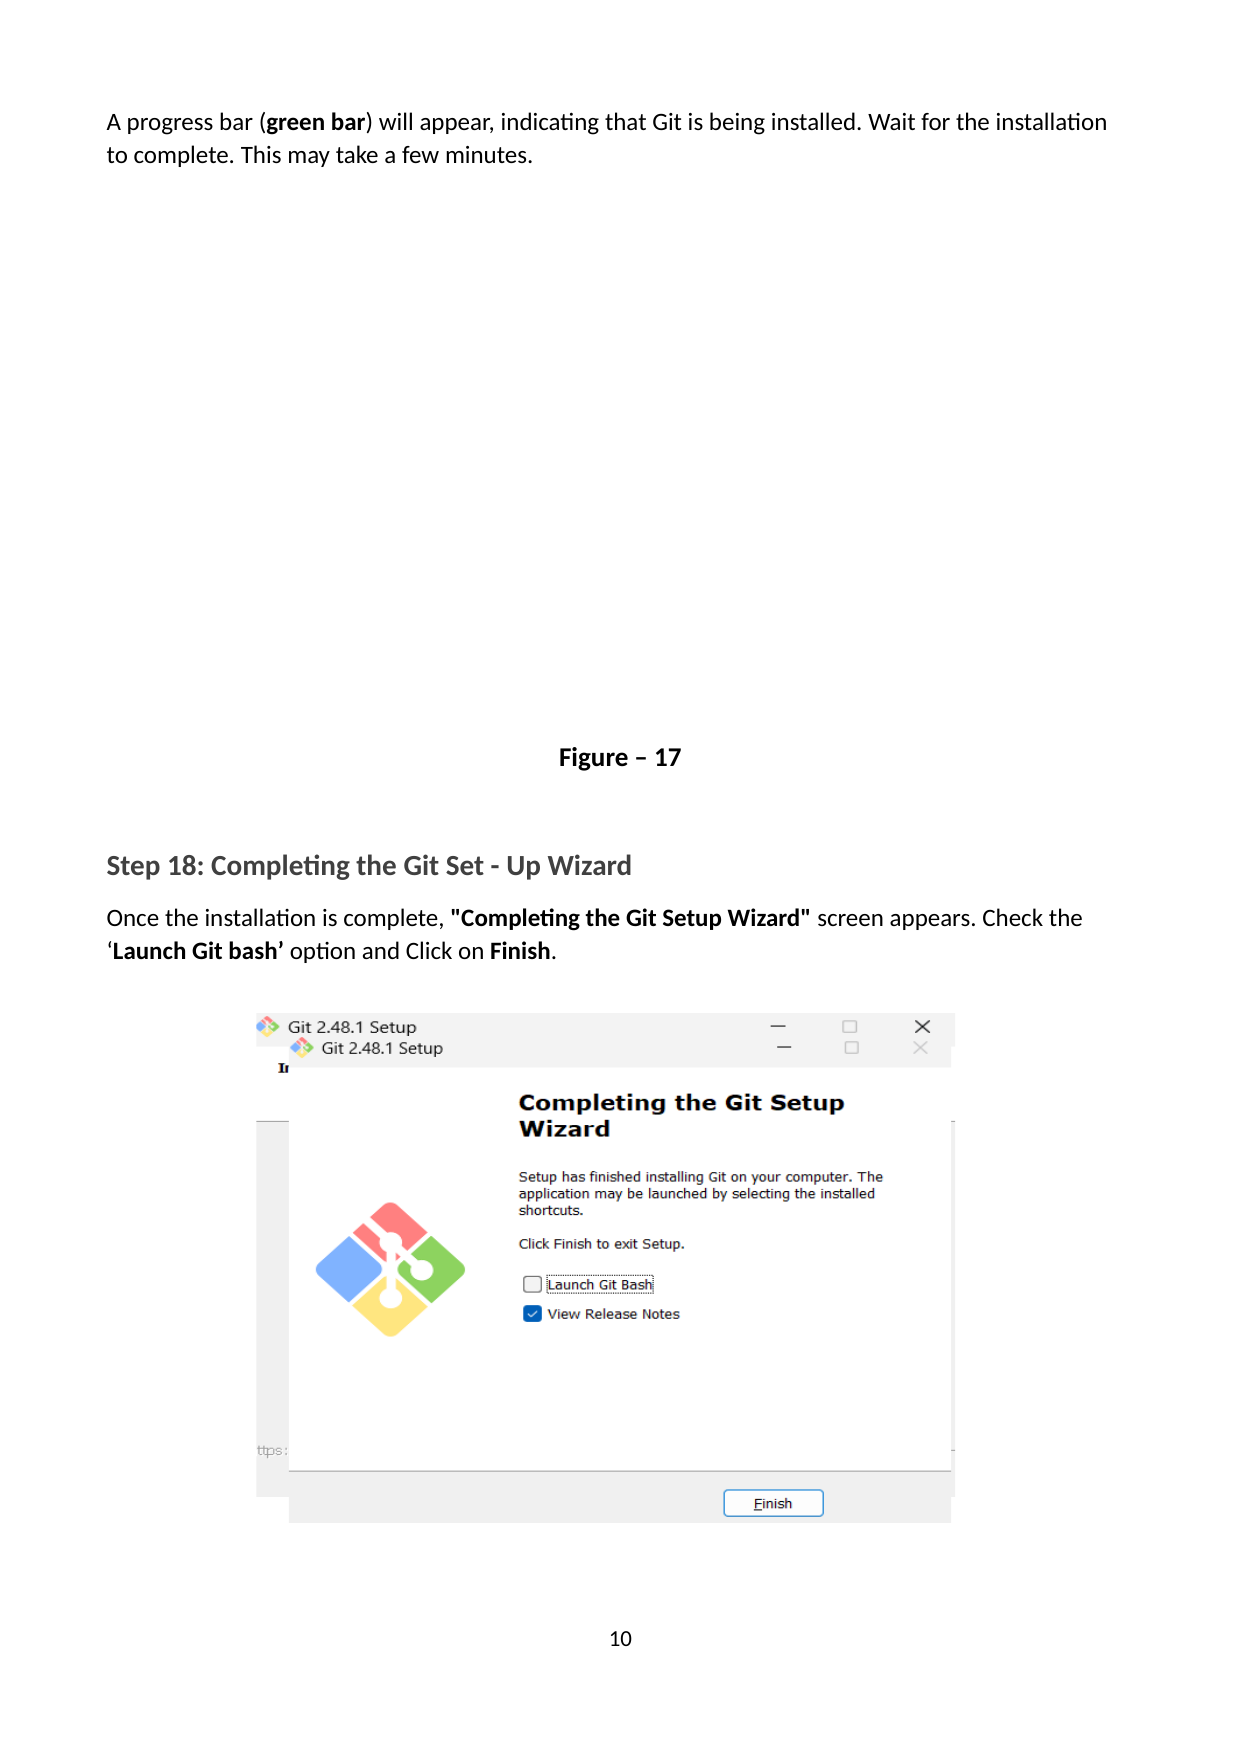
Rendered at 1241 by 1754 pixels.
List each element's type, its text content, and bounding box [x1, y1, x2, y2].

text Figure – 17 [106, 740, 1134, 773]
text Step 18: Completing the Git Set - Up Wizard [106, 847, 1134, 883]
text A progress bar (green bar) will appear, indicating that Git is being installed. Wait for the installation to complete. This may take a few minutes. [106, 106, 1134, 170]
text Once the installation is complete, "Completing the Git Setup Wizard" screen appears. Check the ‘Launch Git bash’ option and Click on Finish. [106, 902, 1134, 966]
picture [256, 1013, 955, 1523]
